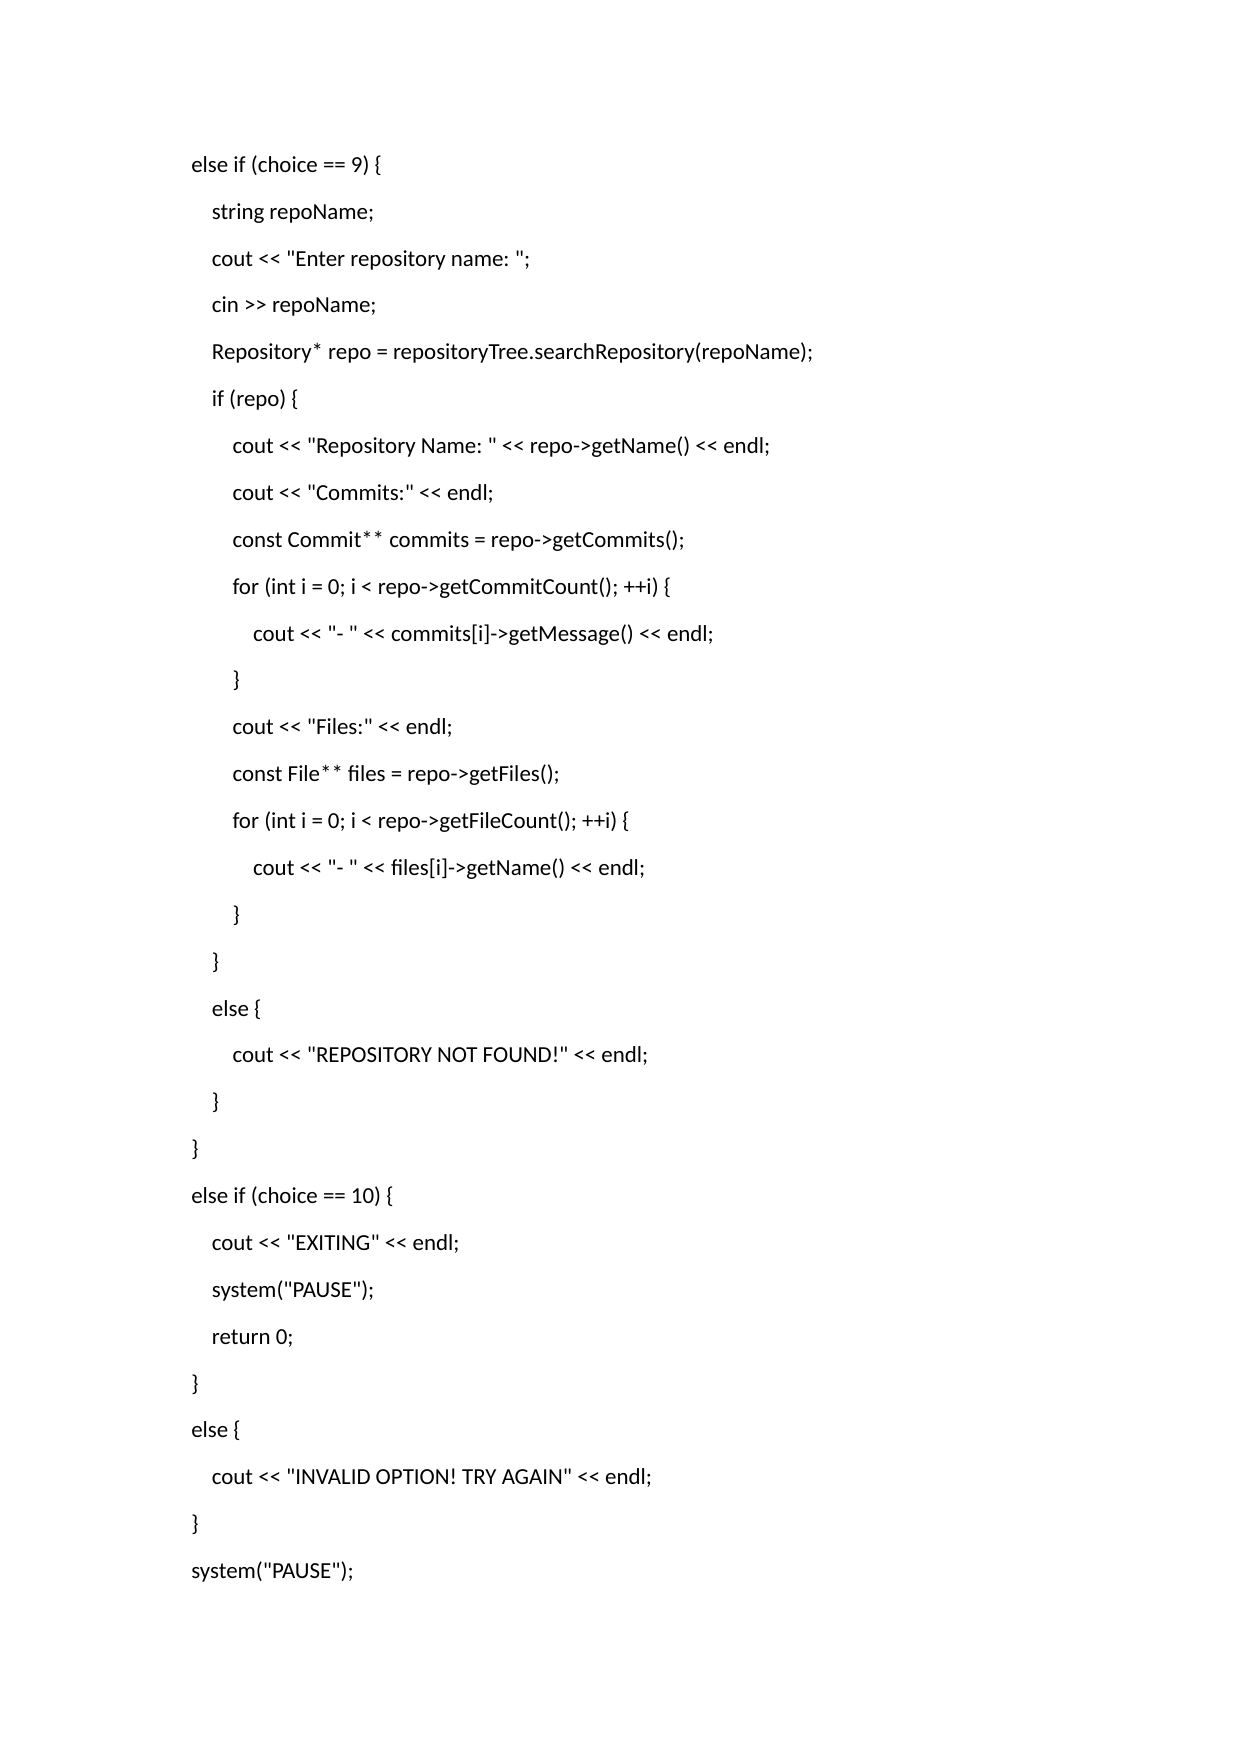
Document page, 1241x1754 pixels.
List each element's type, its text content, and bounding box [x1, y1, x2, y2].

text for (int i = 0; i < repo->getCommitCount(); ++i) { [150, 572, 1090, 600]
text cout << "Enter repository name: "; [150, 244, 1090, 272]
text Repository* repo = repositoryTree.searchRepository(repoName); [150, 337, 1090, 366]
text cout << "Repository Name: " << repo->getName() << endl; [150, 431, 1090, 459]
text } [150, 900, 1090, 928]
text cout << "- " << files[i]->getName() << endl; [150, 853, 1090, 881]
text cout << "Commits:" << endl; [150, 478, 1090, 506]
text const File** files = repo->getFiles(); [150, 759, 1090, 787]
text else if (choice == 10) { [150, 1181, 1090, 1209]
text else if (choice == 9) { [150, 150, 1090, 178]
text system("PAUSE"); [150, 1275, 1090, 1303]
text if (repo) { [150, 384, 1090, 412]
text } [150, 1087, 1090, 1116]
text } [150, 1134, 1090, 1162]
text } [150, 947, 1090, 975]
text } [150, 1509, 1090, 1537]
text string repoName; [150, 197, 1090, 225]
text cout << "- " << commits[i]->getMessage() << endl; [150, 619, 1090, 647]
text cout << "EXITING" << endl; [150, 1228, 1090, 1256]
text cout << "INVALID OPTION! TRY AGAIN" << endl; [150, 1462, 1090, 1491]
text system("PAUSE"); [150, 1556, 1090, 1584]
text } [150, 666, 1090, 694]
text return 0; [150, 1322, 1090, 1350]
text const Commit** commits = repo->getCommits(); [150, 525, 1090, 553]
text else { [150, 994, 1090, 1022]
text for (int i = 0; i < repo->getFileCount(); ++i) { [150, 806, 1090, 834]
text } [150, 1369, 1090, 1397]
text else { [150, 1416, 1090, 1444]
text cout << "Files:" << endl; [150, 712, 1090, 741]
text cout << "REPOSITORY NOT FOUND!" << endl; [150, 1041, 1090, 1069]
text cin >> repoName; [150, 291, 1090, 319]
